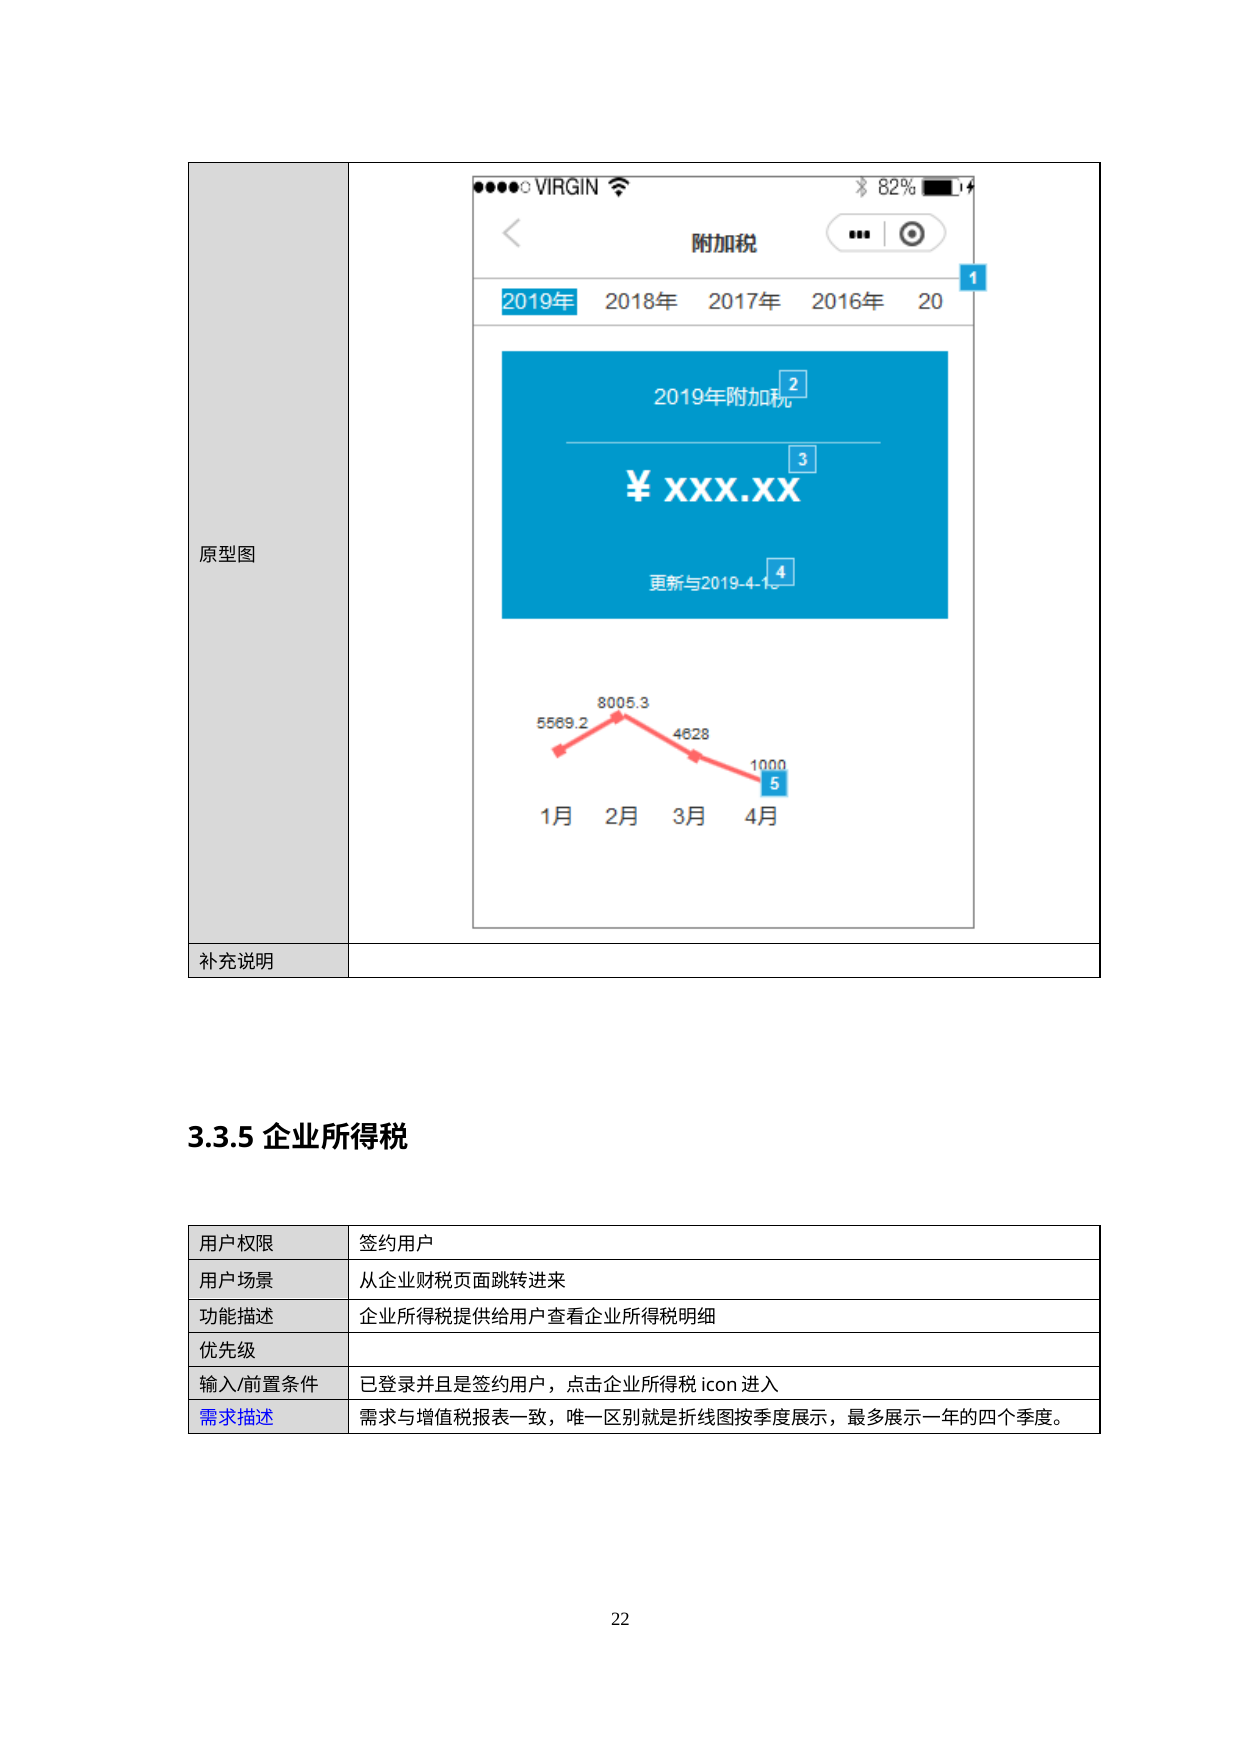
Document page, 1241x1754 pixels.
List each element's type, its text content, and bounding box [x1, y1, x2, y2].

table_header 签约用户 [349, 1226, 1099, 1259]
table_header 用户权限 [189, 1226, 348, 1259]
table_cell [349, 944, 1099, 977]
table_cell 用户场景 [189, 1260, 348, 1298]
subtitle 企业所得税 [187, 1102, 1053, 1167]
table_cell [349, 163, 1099, 943]
table_cell 从企业财税页面跳转进来 [349, 1260, 1099, 1298]
table_cell 功能描述 [189, 1300, 348, 1332]
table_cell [349, 1400, 1099, 1433]
table_cell 原型图 [189, 163, 348, 943]
table_cell 需求描述 [189, 1400, 348, 1433]
table_cell 补充说明 [189, 944, 348, 977]
table_cell 已登录并且是签约用户，点击企业所得税icon进入 [349, 1367, 1099, 1399]
table_cell [349, 1333, 1099, 1366]
table_cell 输入/前置条件 [189, 1367, 348, 1399]
table_cell 优先级 [189, 1333, 348, 1366]
picture [460, 163, 989, 940]
table_cell 企业所得税提供给用户查看企业所得税明细 [349, 1300, 1099, 1332]
